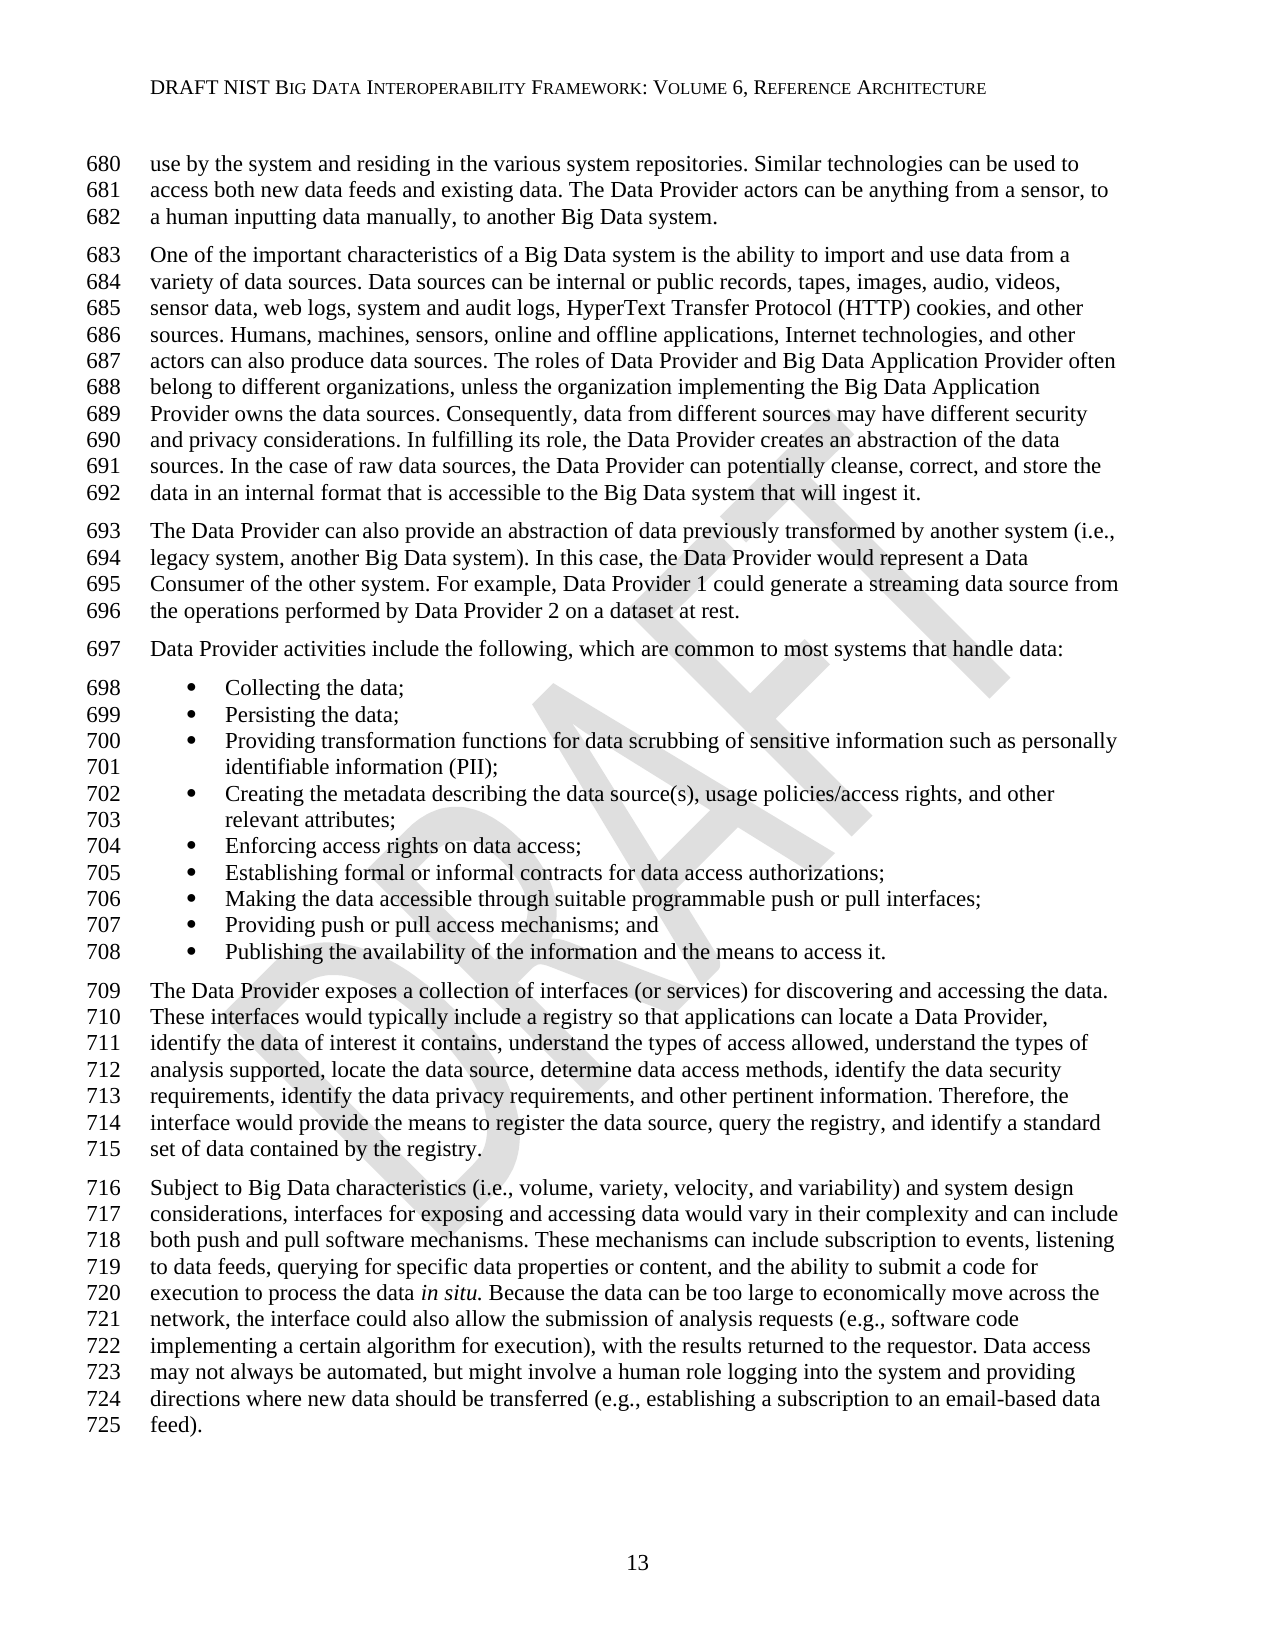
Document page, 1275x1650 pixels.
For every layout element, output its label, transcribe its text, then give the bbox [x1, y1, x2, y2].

text Subject to Big Data characteristics (i.e., volume, variety, velocity, and variability) and system design considerations, interfaces for exposing and accessing data would vary in their complexity and can include both push and pull software mechanisms. These mechanisms can include subscription to events, listening to data feeds, querying for specific data properties or content, and the ability to submit a code for execution to process the data in situ. Because the data can be too large to economically move across the network, the interface could also allow the submission of analysis requests (e.g., software code implementing a certain algorithm for execution), with the results returned to the requestor. Data access may not always be automated, but might involve a human role logging into the system and providing directions where new data should be transferred (e.g., establishing a subscription to an email-based data feed). [150, 1174, 1125, 1437]
list Persisting the data; [187, 701, 1125, 727]
list Collecting the data; [187, 674, 1125, 701]
text The Data Provider exposes a collection of interfaces (or services) for discovering and accessing the data. These interfaces would typically include a registry so that applications can locate a Data Provider, identify the data of interest it contains, understand the types of access allowed, understand the types of analysis supported, locate the data source, determine data access methods, identify the data security requirements, identify the data privacy requirements, and other pertinent information. Therefore, the interface would provide the means to register the data source, query the registry, and identify a standard set of data contained by the registry. [150, 977, 1125, 1161]
text Data Provider activities include the following, which are common to most systems that handle data: [150, 636, 1125, 662]
list Publishing the availability of the information and the means to access it. [187, 938, 1125, 964]
list Enforcing access rights on data access; [187, 832, 1125, 859]
list Creating the metadata describing the data source(s), usage policies/access rights, and other relevant attributes; [187, 780, 1125, 832]
list Making the data accessible through suitable programmable push or pull interfaces; [187, 885, 1125, 912]
text One of the important characteristics of a Big Data system is the ability to import and use data from a variety of data sources. Data sources can be internal or public records, tapes, images, audio, videos, sensor data, web logs, system and audit logs, HyperText Transfer Protocol (HTTP) cookies, and other sources. Humans, machines, sensors, online and offline applications, Internet technologies, and other actors can also produce data sources. The roles of Data Provider and Big Data Application Provider often belong to different organizations, unless the organization implementing the Big Data Application Provider owns the data sources. Consequently, data from different sources may have different security and privacy considerations. In fulfilling its role, the Data Provider creates an abstraction of the data sources. In the case of raw data sources, the Data Provider can potentially cleanse, correct, and store the data in an internal format that is accessible to the Big Data system that will ingest it. [150, 242, 1125, 505]
list Establishing formal or informal contracts for data access authorizations; [187, 859, 1125, 885]
text The Data Provider can also provide an abstraction of data previously transformed by another system (i.e., legacy system, another Big Data system). In this case, the Data Provider would represent a Data Consumer of the other system. For example, Data Provider 1 could generate a streaming data source from the operations performed by Data Provider 2 on a dataset at rest. [150, 518, 1125, 623]
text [150, 150, 1125, 229]
list Providing transformation functions for data scrubbing of sensitive information such as personally identifiable information (PII); [187, 727, 1125, 780]
list Providing push or pull access mechanisms; and [187, 912, 1125, 938]
